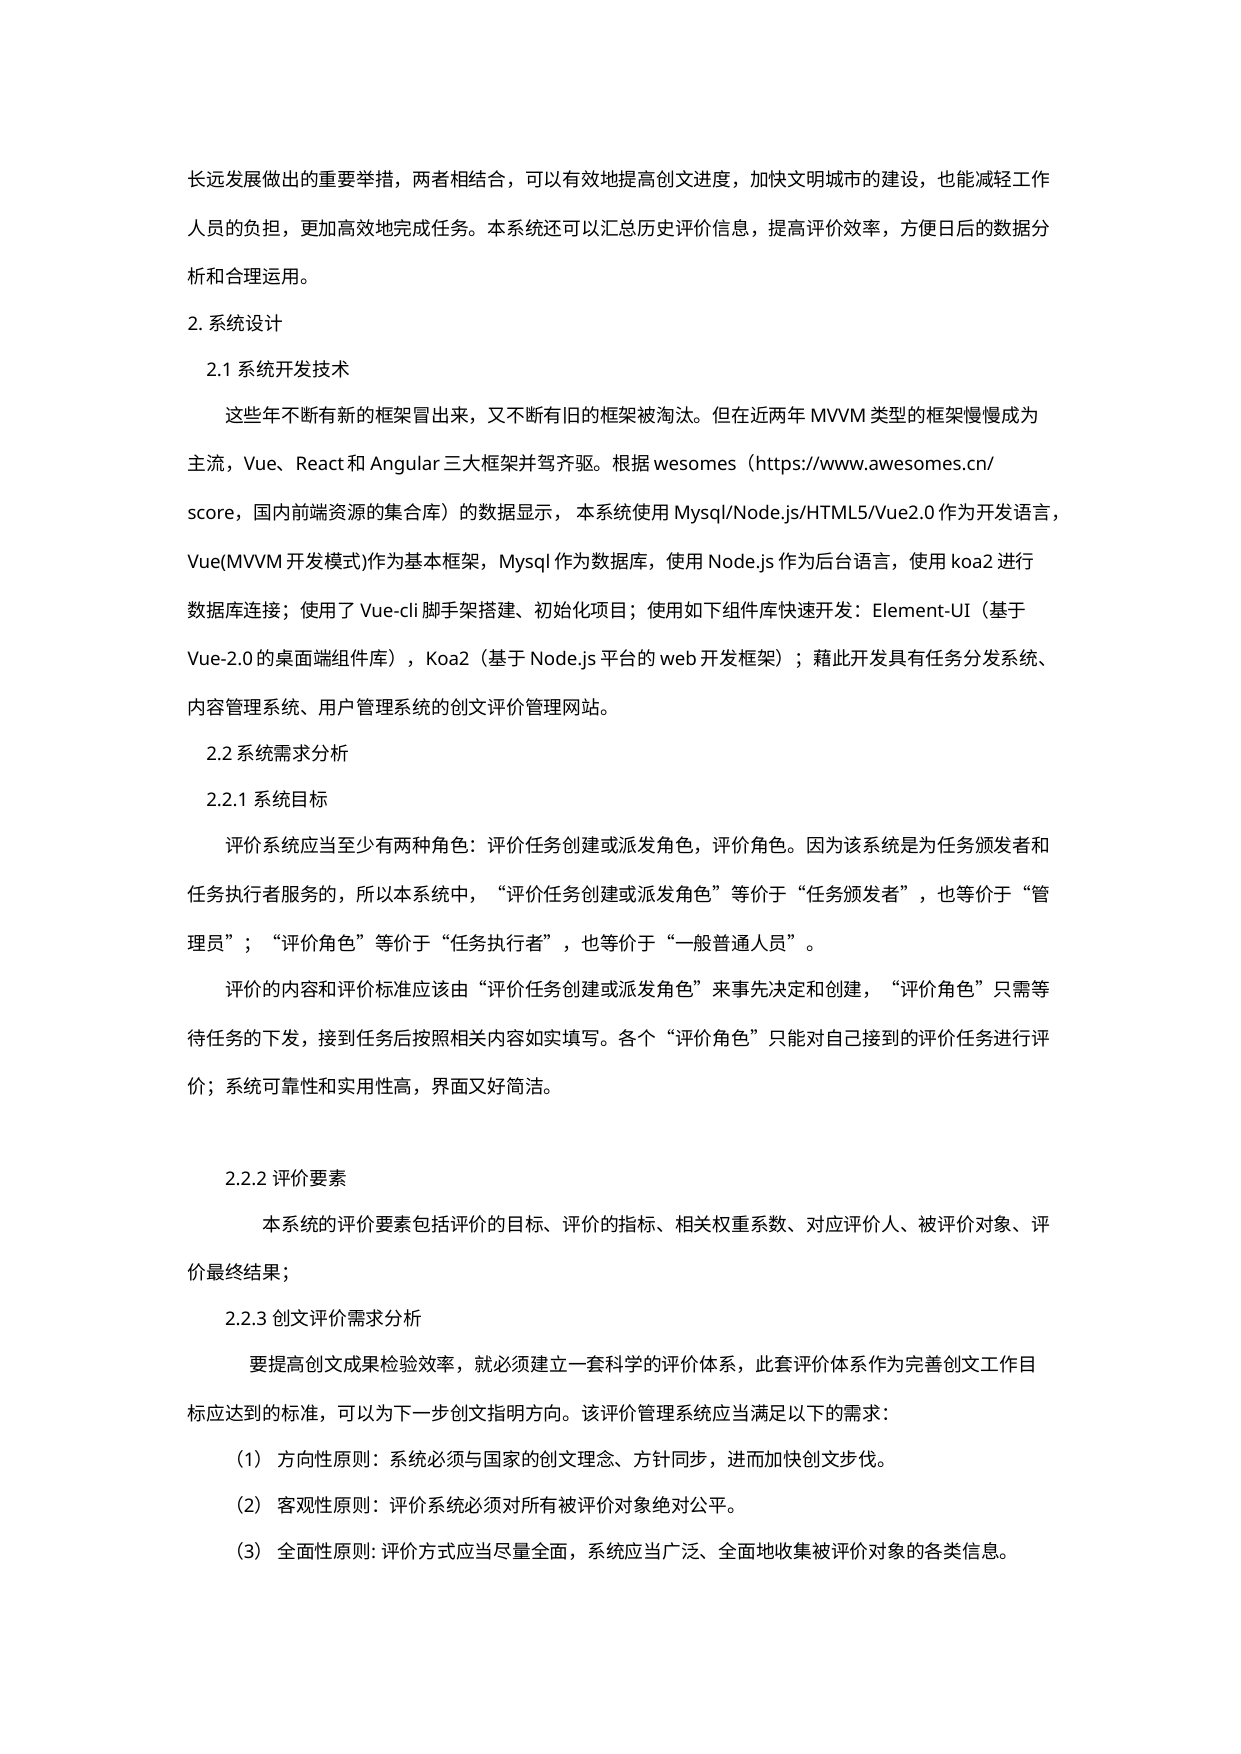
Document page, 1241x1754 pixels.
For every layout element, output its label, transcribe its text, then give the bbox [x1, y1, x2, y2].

list 要提高创文成果检验效率，就必须建立一套科学的评价体系，此套评价体系作为完善创文工作目标应达到的标准，可以为下一步创文指明方向。该评价管理系统应当满足以下的需求： [187, 1347, 1053, 1429]
list 评价的内容和评价标准应该由“评价任务创建或派发角色”来事先决定和创建，“评价角色”只需等待任务的下发，接到任务后按照相关内容如实填写。各个“评价角色”只能对自己接到的评价任务进行评价；系统可靠性和实用性高，界面又好简洁。 [187, 972, 1053, 1102]
list 方向性原则：系统必须与国家的创文理念、方针同步，进而加快创文步伐。 [187, 1442, 1053, 1475]
list 2.2.1 系统目标 [187, 782, 1053, 815]
list 本系统的评价要素包括评价的目标、评价的指标、相关权重系数、对应评价人、被评价对象、评价最终结果； [187, 1207, 1053, 1288]
list 2.2系统需求分析 [187, 736, 1053, 769]
list 2.2.3 创文评价需求分析 [187, 1301, 1053, 1334]
list 这些年不断有新的框架冒出来，又不断有旧的框架被淘汰。但在近两年MVVM类型的框架慢慢成为主流，Vue、React和Angular三大框架并驾齐驱。根据wesomes（https://www.awesomes.cn/score，国内前端资源的集合库）的数据显示， 本系统使用Mysql/Node.js/HTML5/Vue2.0作为开发语言，Vue(MVVM开发模式)作为基本框架，Mysql作为数据库，使用Node.js作为后台语言，使用koa2进行数据库连接；使用了 Vue-cli脚手架搭建、初始化项目；使用如下组件库快速开发：Element-UI（基于Vue-2.0的桌面端组件库），Koa2（基于Node.js平台的web开发框架）；藉此开发具有任务分发系统、内容管理系统、用户管理系统的创文评价管理网站。 [187, 398, 1053, 723]
list 2. 系统设计 [187, 306, 1053, 338]
list 客观性原则：评价系统必须对所有被评价对象绝对公平。 [187, 1488, 1053, 1521]
list 全面性原则: 评价方式应当尽量全面，系统应当广泛、全面地收集被评价对象的各类信息。 [187, 1534, 1053, 1567]
list 2.2.2 评价要素 [187, 1161, 1053, 1193]
list 评价系统应当至少有两种角色：评价任务创建或派发角色，评价角色。因为该系统是为任务颁发者和任务执行者服务的，所以本系统中，“评价任务创建或派发角色”等价于“任务颁发者”，也等价于“管理员”；“评价角色”等价于“任务执行者”，也等价于“一般普通人员”。 [187, 828, 1053, 958]
list 2.1 系统开发技术 [187, 352, 1053, 384]
